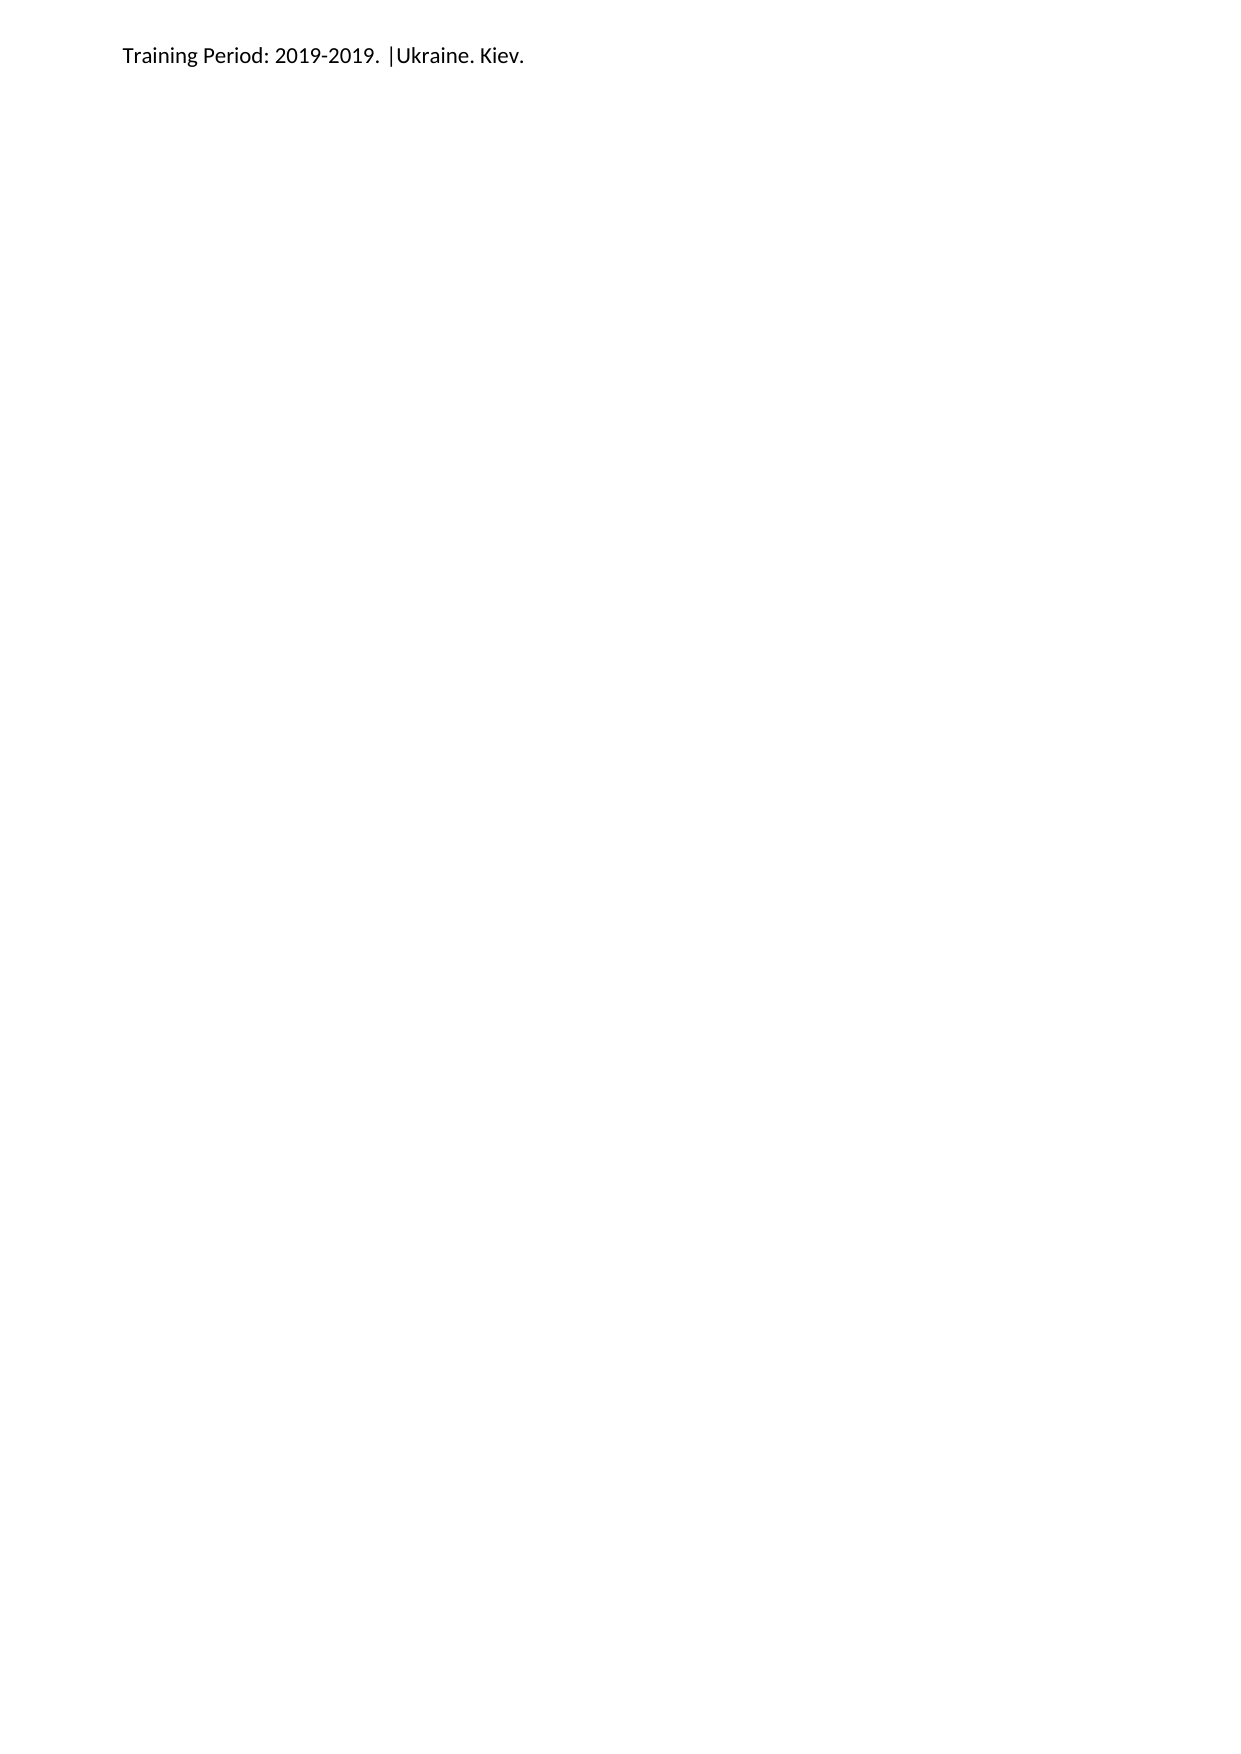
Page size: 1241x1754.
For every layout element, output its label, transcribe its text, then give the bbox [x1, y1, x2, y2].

text Training Period: 2019-2019. |Ukraine. Kiev. [47, 41, 1199, 69]
